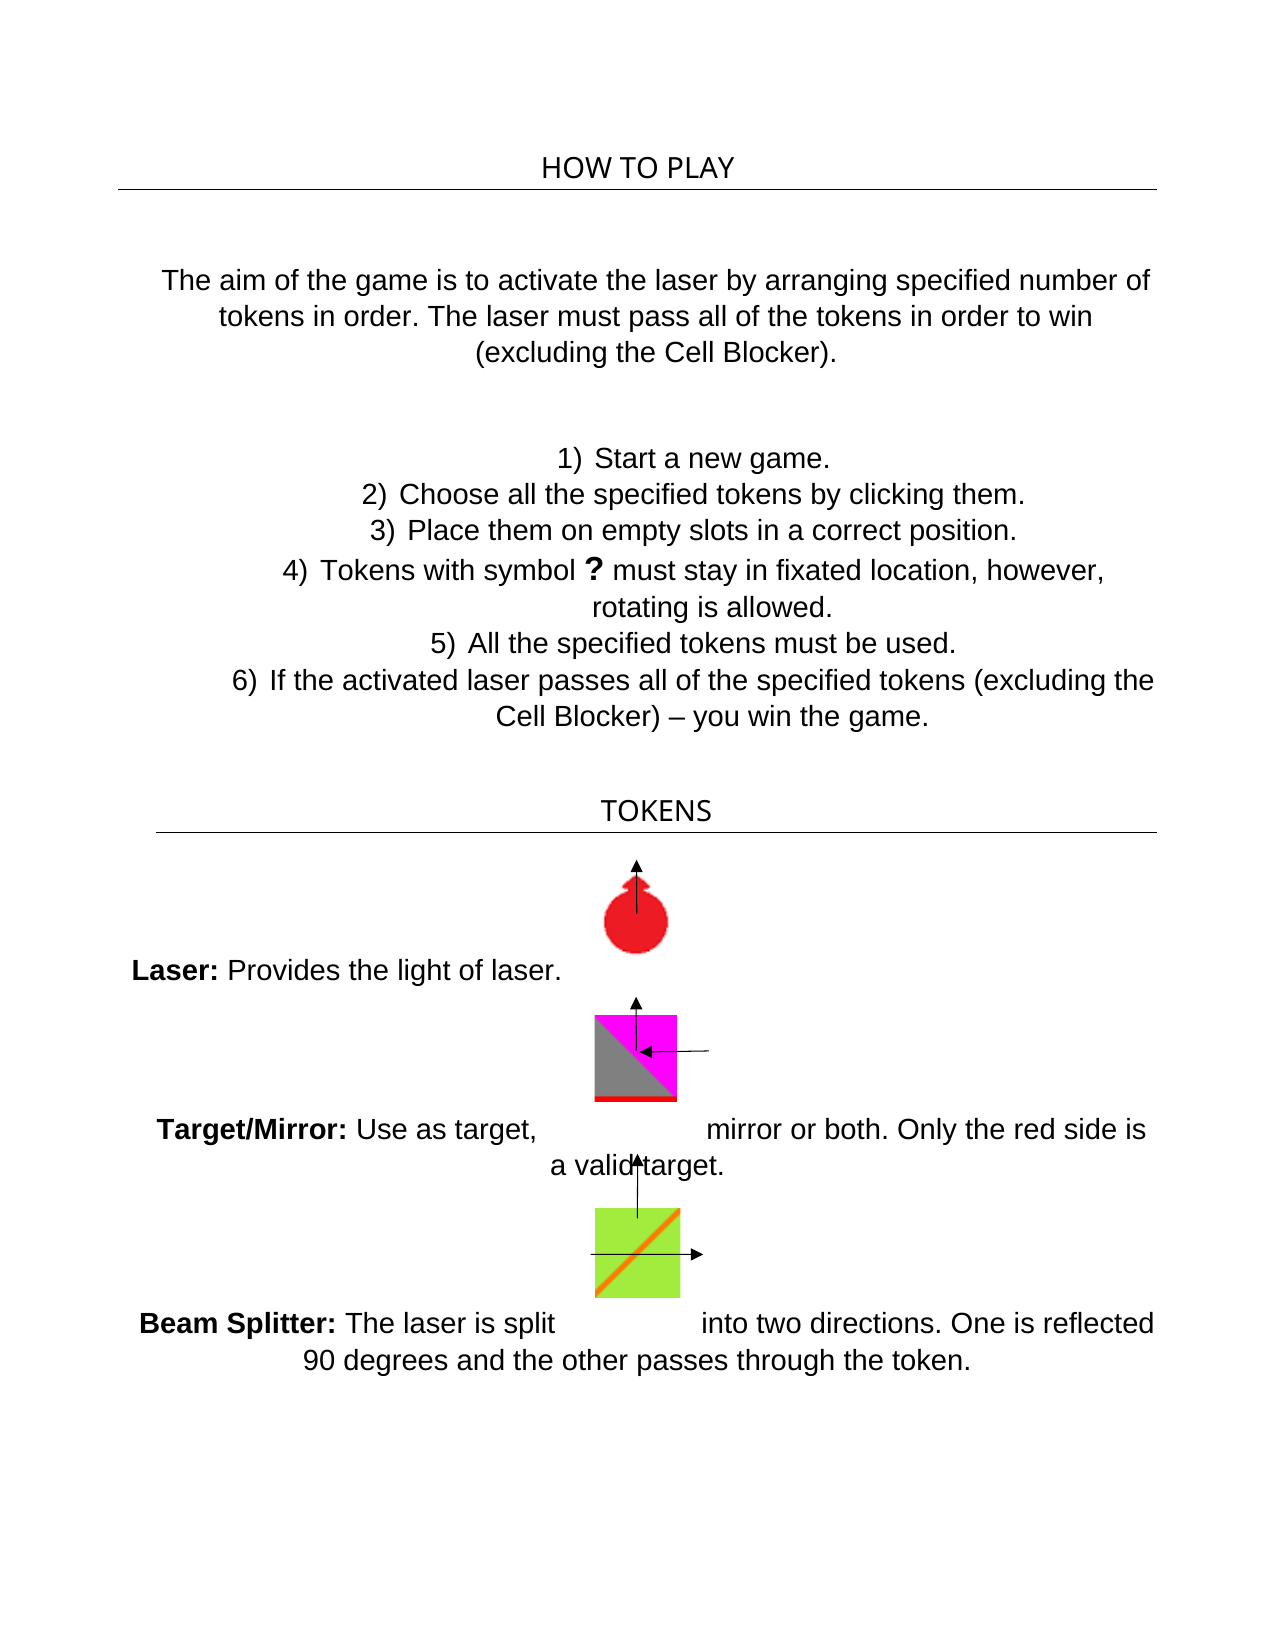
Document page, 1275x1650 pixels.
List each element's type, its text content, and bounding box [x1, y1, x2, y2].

list Choose all the specified tokens by clicking them. [231, 477, 1157, 511]
list Tokens with symbol ? must stay in fixated location, however, rotating is allowed. [231, 549, 1157, 624]
list Start a new game. [231, 441, 1157, 474]
text HOW TO PLAY [118, 148, 1157, 189]
picture [592, 870, 679, 958]
text Beam Splitter: The laser is split into two directions. One is reflected 90 degrees and the other passes through the token. [118, 1306, 1157, 1376]
list Place them on empty slots in a correct position. [231, 513, 1157, 547]
picture [592, 1255, 681, 1297]
text TOKENS [156, 790, 1157, 832]
picture [592, 1208, 681, 1253]
list All the specified tokens must be used. [231, 627, 1157, 660]
text The aim of the game is to activate the laser by arranging specified number of tokens in order. The laser must pass all of the tokens in order to win (excluding the Cell Blocker). [156, 263, 1157, 369]
text Target/Mirror: Use as target, mirror or both. Only the red side is a valid target. [118, 1112, 1157, 1181]
list If the activated laser passes all of the specified tokens (excluding the Cell Blocker) – you win the game. [231, 663, 1157, 732]
picture [592, 1015, 676, 1099]
text Laser: Provides the light of laser. [118, 953, 1157, 987]
